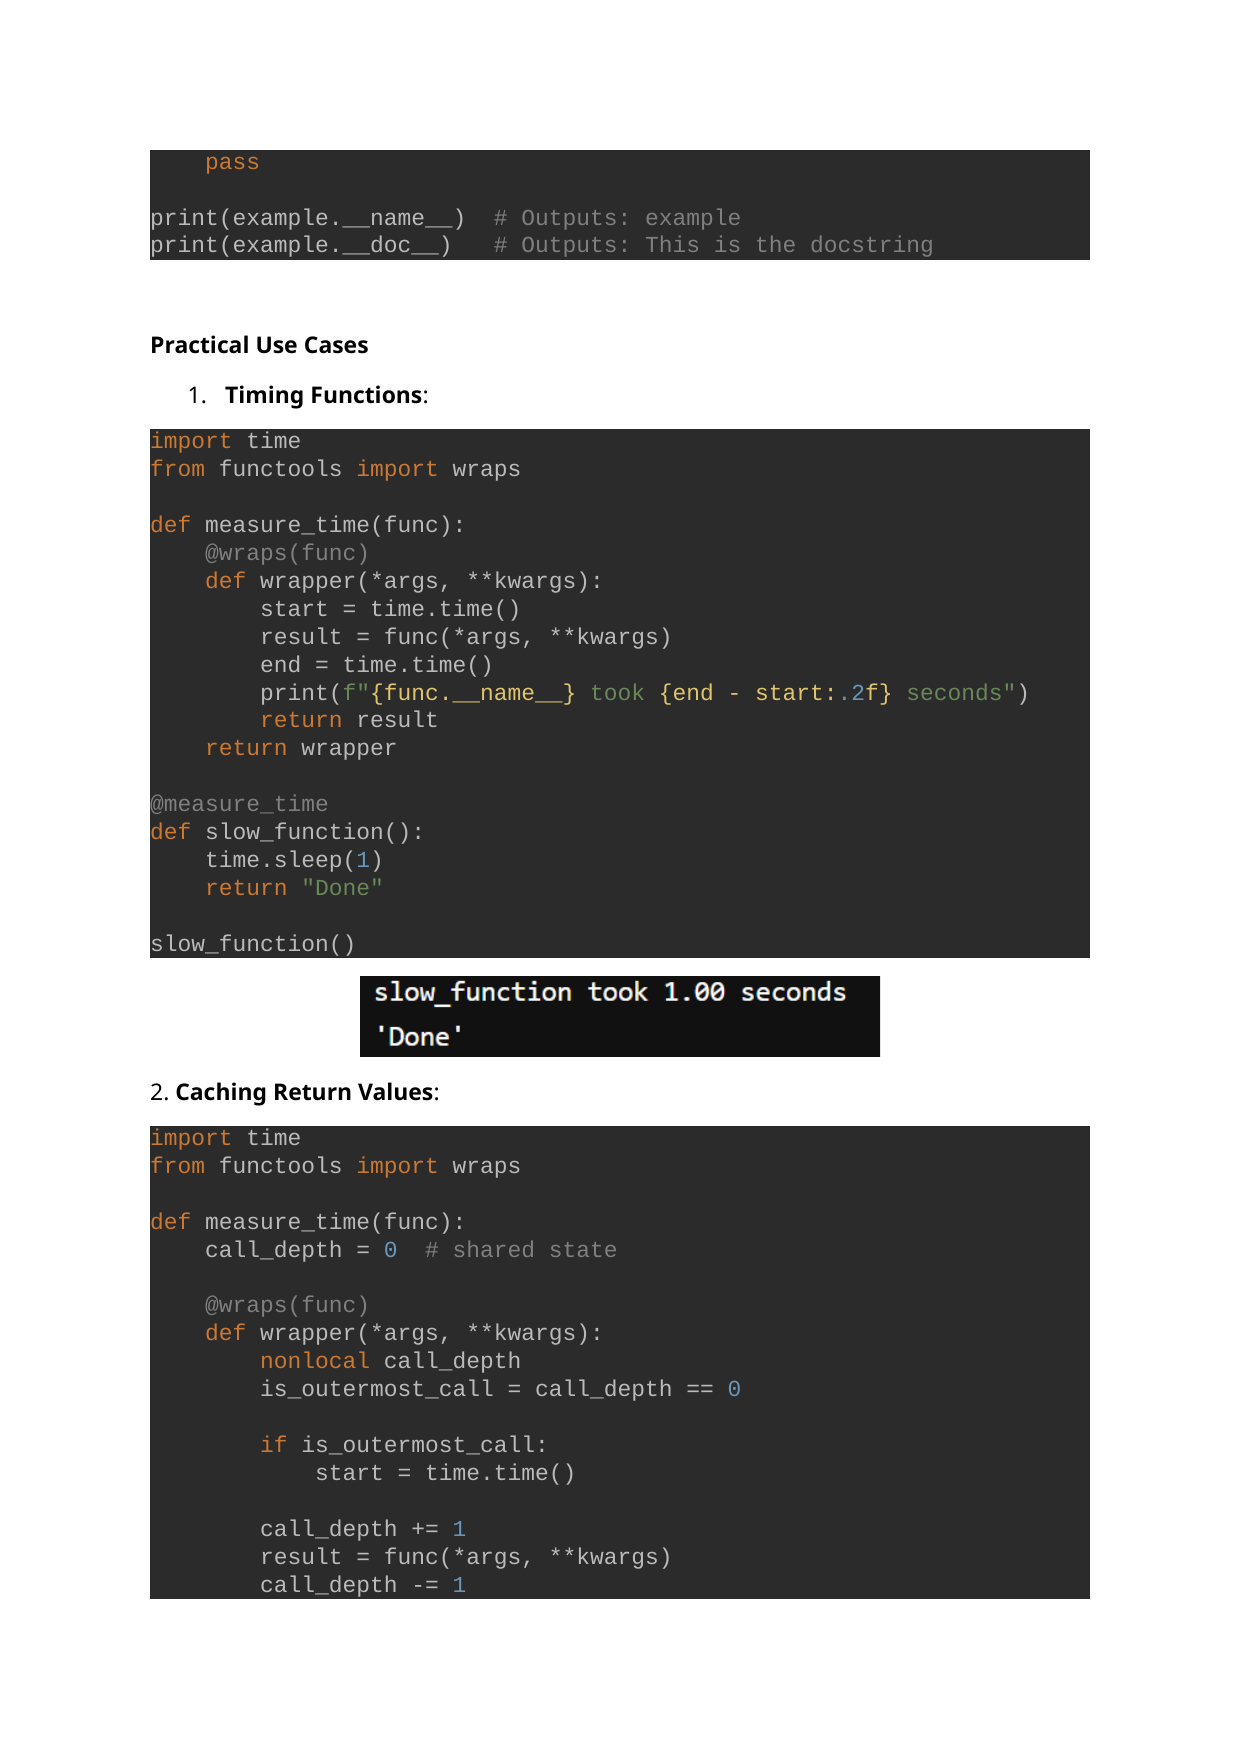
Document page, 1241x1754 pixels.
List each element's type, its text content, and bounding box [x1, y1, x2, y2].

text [150, 1126, 1090, 1599]
text 2. Caching Return Values: [150, 1076, 1090, 1107]
text import time from functools import wraps def measure_time(func): @wraps(func) def wrapper(*args, **kwargs): start = time.time() result = func(*args, **kwargs) end = time.time() print(f"{func.__name__} took {end - start:.2f} seconds") return result return wrapper @measure_time def slow_function(): time.sleep(1) return "Done" slow_function() [150, 429, 1090, 958]
text Practical Use Cases [150, 329, 1090, 360]
picture [360, 976, 880, 1057]
list Timing Functions: [187, 379, 1090, 410]
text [150, 150, 1090, 260]
